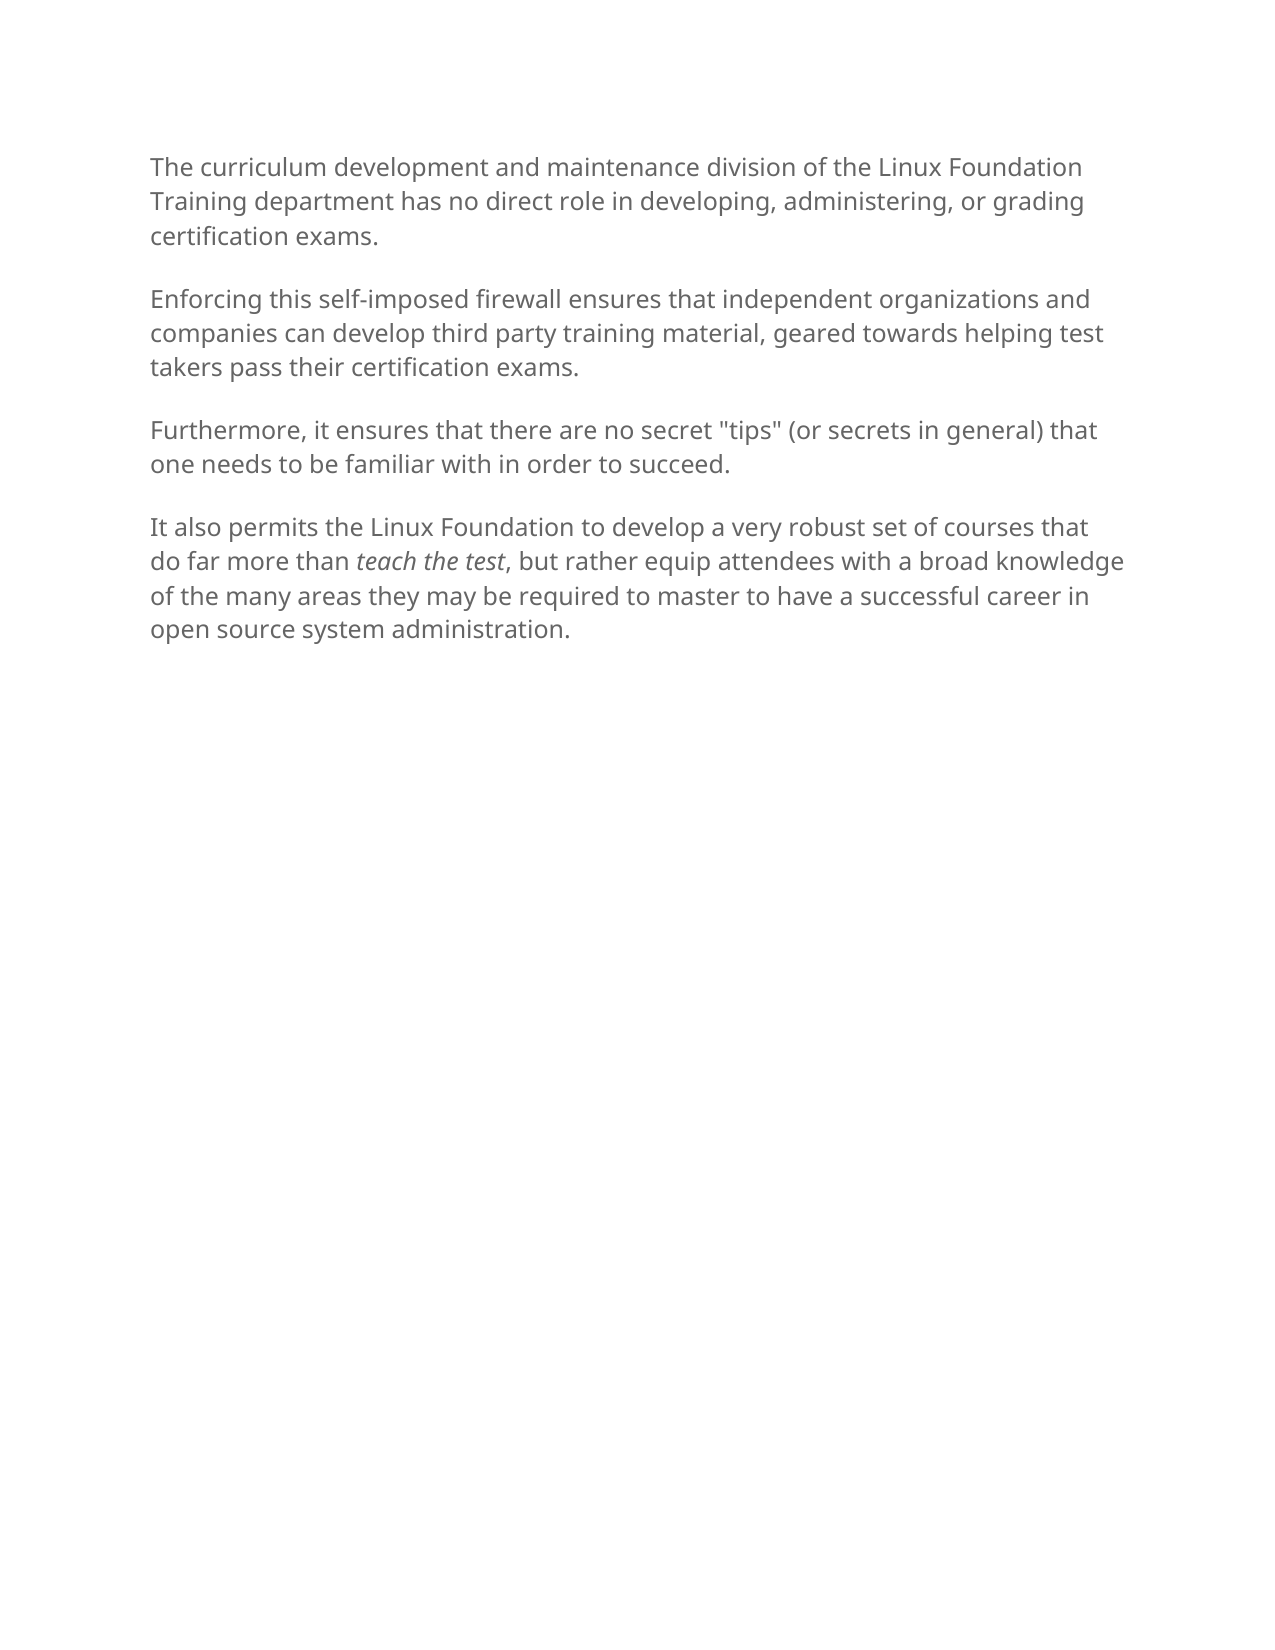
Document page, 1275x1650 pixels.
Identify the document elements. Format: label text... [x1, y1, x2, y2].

text Furthermore, it ensures that there are no secret "tips" (or secrets in general) that one needs to be familiar with in order to succeed. [150, 413, 1125, 481]
text It also permits the Linux Foundation to develop a very robust set of courses that do far more than teach the test, but rather equip attendees with a broad knowledge of the many areas they may be required to master to have a successful career in open source system administration. [150, 510, 1125, 646]
text Enforcing this self-imposed firewall ensures that independent organizations and companies can develop third party training material, geared towards helping test takers pass their certification exams. [150, 281, 1125, 383]
text The curriculum development and maintenance division of the Linux Foundation Training department has no direct role in developing, administering, or grading certification exams. [150, 150, 1125, 252]
